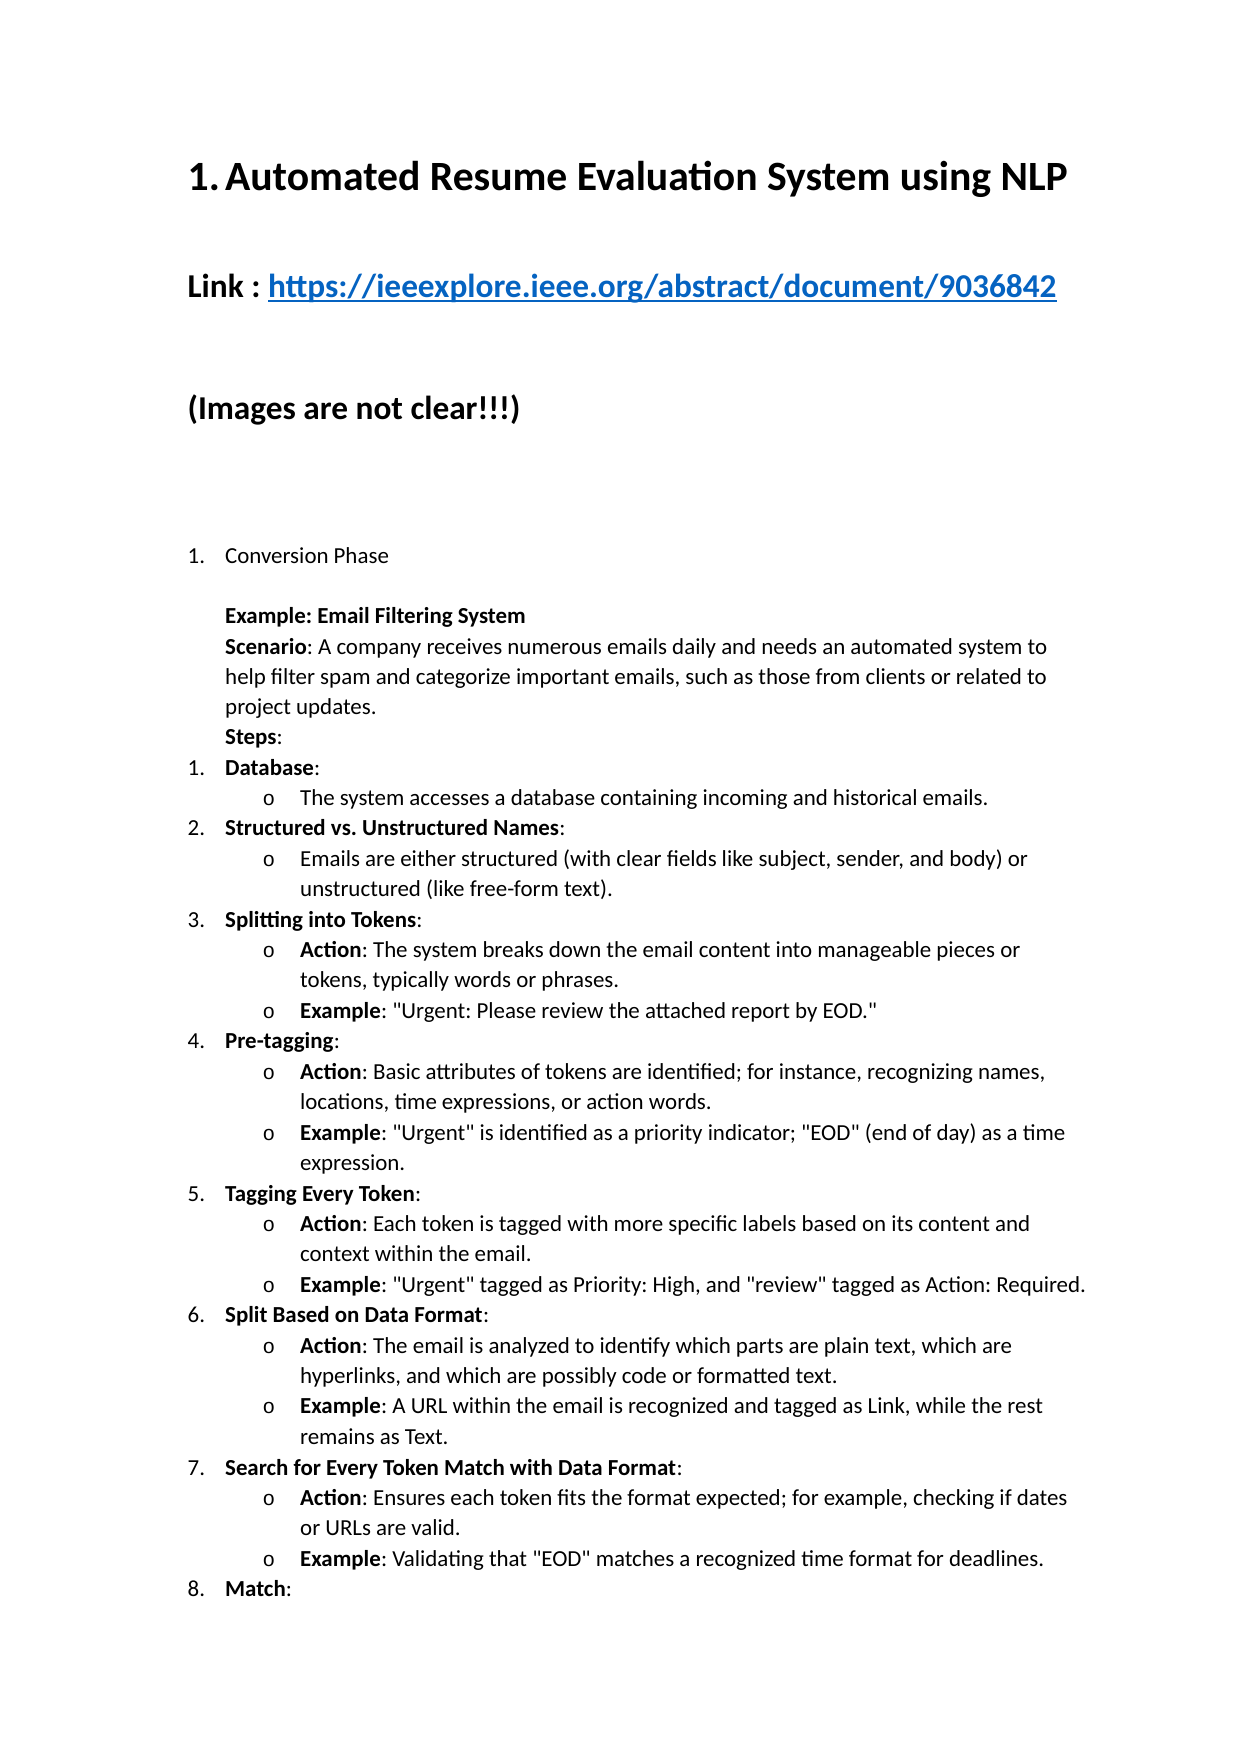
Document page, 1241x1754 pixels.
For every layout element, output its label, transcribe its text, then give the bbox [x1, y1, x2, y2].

list Pre-tagging: [187, 1027, 1090, 1054]
list Scenario: A company receives numerous emails daily and needs an automated system to help filter spam and categorize important emails, such as those from clients or related to project updates. [225, 632, 1090, 720]
text (Images are not clear!!!) [150, 387, 1090, 427]
list Action: Each token is tagged with more specific labels based on its content and context within the email. [262, 1209, 1090, 1268]
list Structured vs. Unstructured Names: [187, 813, 1090, 842]
list The system accesses a database containing incoming and historical emails. [262, 783, 1090, 811]
list Database: [187, 753, 1090, 781]
list Steps: [225, 722, 1090, 750]
list Match: [187, 1574, 1090, 1602]
list Conversion Phase [187, 541, 1090, 569]
list Tagging Every Token: [187, 1179, 1090, 1207]
list Search for Every Token Match with Data Format: [187, 1453, 1090, 1481]
list Automated Resume Evaluation System using NLP [187, 150, 1090, 201]
list Example: "Urgent" tagged as Priority: High, and "review" tagged as Action: Required. [262, 1270, 1090, 1298]
list Example: A URL within the email is recognized and tagged as Link, while the rest remains as Text. [262, 1392, 1090, 1450]
list Action: Basic attributes of tokens are identified; for instance, recognizing names, locations, time expressions, or action words. [262, 1057, 1090, 1116]
list Split Based on Data Format: [187, 1301, 1090, 1328]
list Action: Ensures each token fits the format expected; for example, checking if dates or URLs are valid. [262, 1483, 1090, 1542]
list Splitting into Tokens: [187, 905, 1090, 933]
list Action: The email is analyzed to identify which parts are plain text, which are hyperlinks, and which are possibly code or formatted text. [262, 1331, 1090, 1389]
list Example: Validating that "EOD" matches a recognized time format for deadlines. [262, 1544, 1090, 1572]
list Example: "Urgent: Please review the attached report by EOD." [262, 996, 1090, 1024]
text Link : https://ieeexplore.ieee.org/abstract/document/9036842 [150, 266, 1090, 306]
list Action: The system breaks down the email content into manageable pieces or tokens, typically words or phrases. [262, 935, 1090, 994]
list Example: Email Filtering System [225, 602, 1090, 629]
list Example: "Urgent" is identified as a priority indicator; "EOD" (end of day) as a time expression. [262, 1118, 1090, 1176]
list Emails are either structured (with clear fields like subject, sender, and body) or unstructured (like free-form text). [262, 844, 1090, 902]
